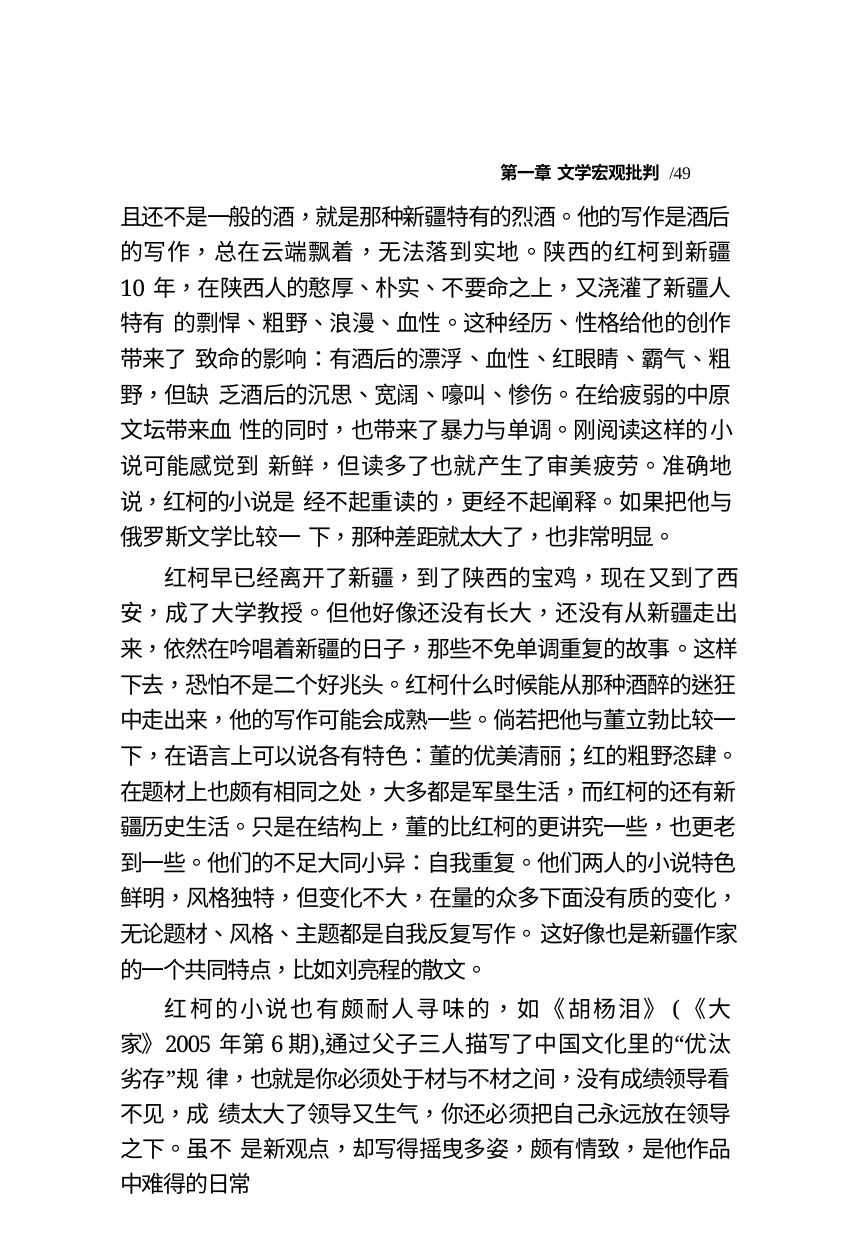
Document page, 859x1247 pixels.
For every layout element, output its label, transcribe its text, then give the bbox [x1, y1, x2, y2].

text 红柯的小说也有颇耐人寻味的，如《胡杨泪》(《大家》2005 年第6期),通过父子三人描写了中国文化里的“优汰劣存”规 律，也就是你必须处于材与不材之间，没有成绩领导看不见，成 绩太大了领导又生气，你还必须把自己永远放在领导之下。虽不 是新观点，却写得摇曳多姿，颇有情致，是他作品中难得的日常 [120, 993, 732, 1199]
text 且还不是一般的酒，就是那种新疆特有的烈酒。他的写作是酒后 的写作，总在云端飘着，无法落到实地。陕西的红柯到新疆10 年，在陕西人的憨厚、朴实、不要命之上，又浇灌了新疆人特有 的剽悍、粗野、浪漫、血性。这种经历、性格给他的创作带来了 致命的影响：有酒后的漂浮、血性、红眼睛、霸气、粗野，但缺 乏酒后的沉思、宽阔、嚎叫、惨伤。在给疲弱的中原文坛带来血 性的同时，也带来了暴力与单调。刚阅读这样的小说可能感觉到 新鲜，但读多了也就产生了审美疲劳。准确地说，红柯的小说是 经不起重读的，更经不起阐释。如果把他与俄罗斯文学比较一 下，那种差距就太大了，也非常明显。 [120, 201, 733, 552]
text 第一章 文学宏观批判 /49 [500, 162, 740, 184]
text 红柯早已经离开了新疆，到了陕西的宝鸡，现在又到了西 安，成了大学教授。但他好像还没有长大，还没有从新疆走出 来，依然在吟唱着新疆的日子，那些不免单调重复的故事。这样 下去，恐怕不是二个好兆头。红柯什么时候能从那种酒醉的迷狂 中走出来，他的写作可能会成熟一些。倘若把他与董立勃比较一 下，在语言上可以说各有特色：董的优美清丽；红的粗野恣肆。 在题材上也颇有相同之处，大多都是军垦生活，而红柯的还有新 疆历史生活。只是在结构上，董的比红柯的更讲究一些，也更老 到一些。他们的不足大同小异：自我重复。他们两人的小说特色 鲜明，风格独特，但变化不大，在量的众多下面没有质的变化， 无论题材、风格、主题都是自我反复写作。这好像也是新疆作家 的一个共同特点，比如刘亮程的散文。 [120, 562, 740, 985]
